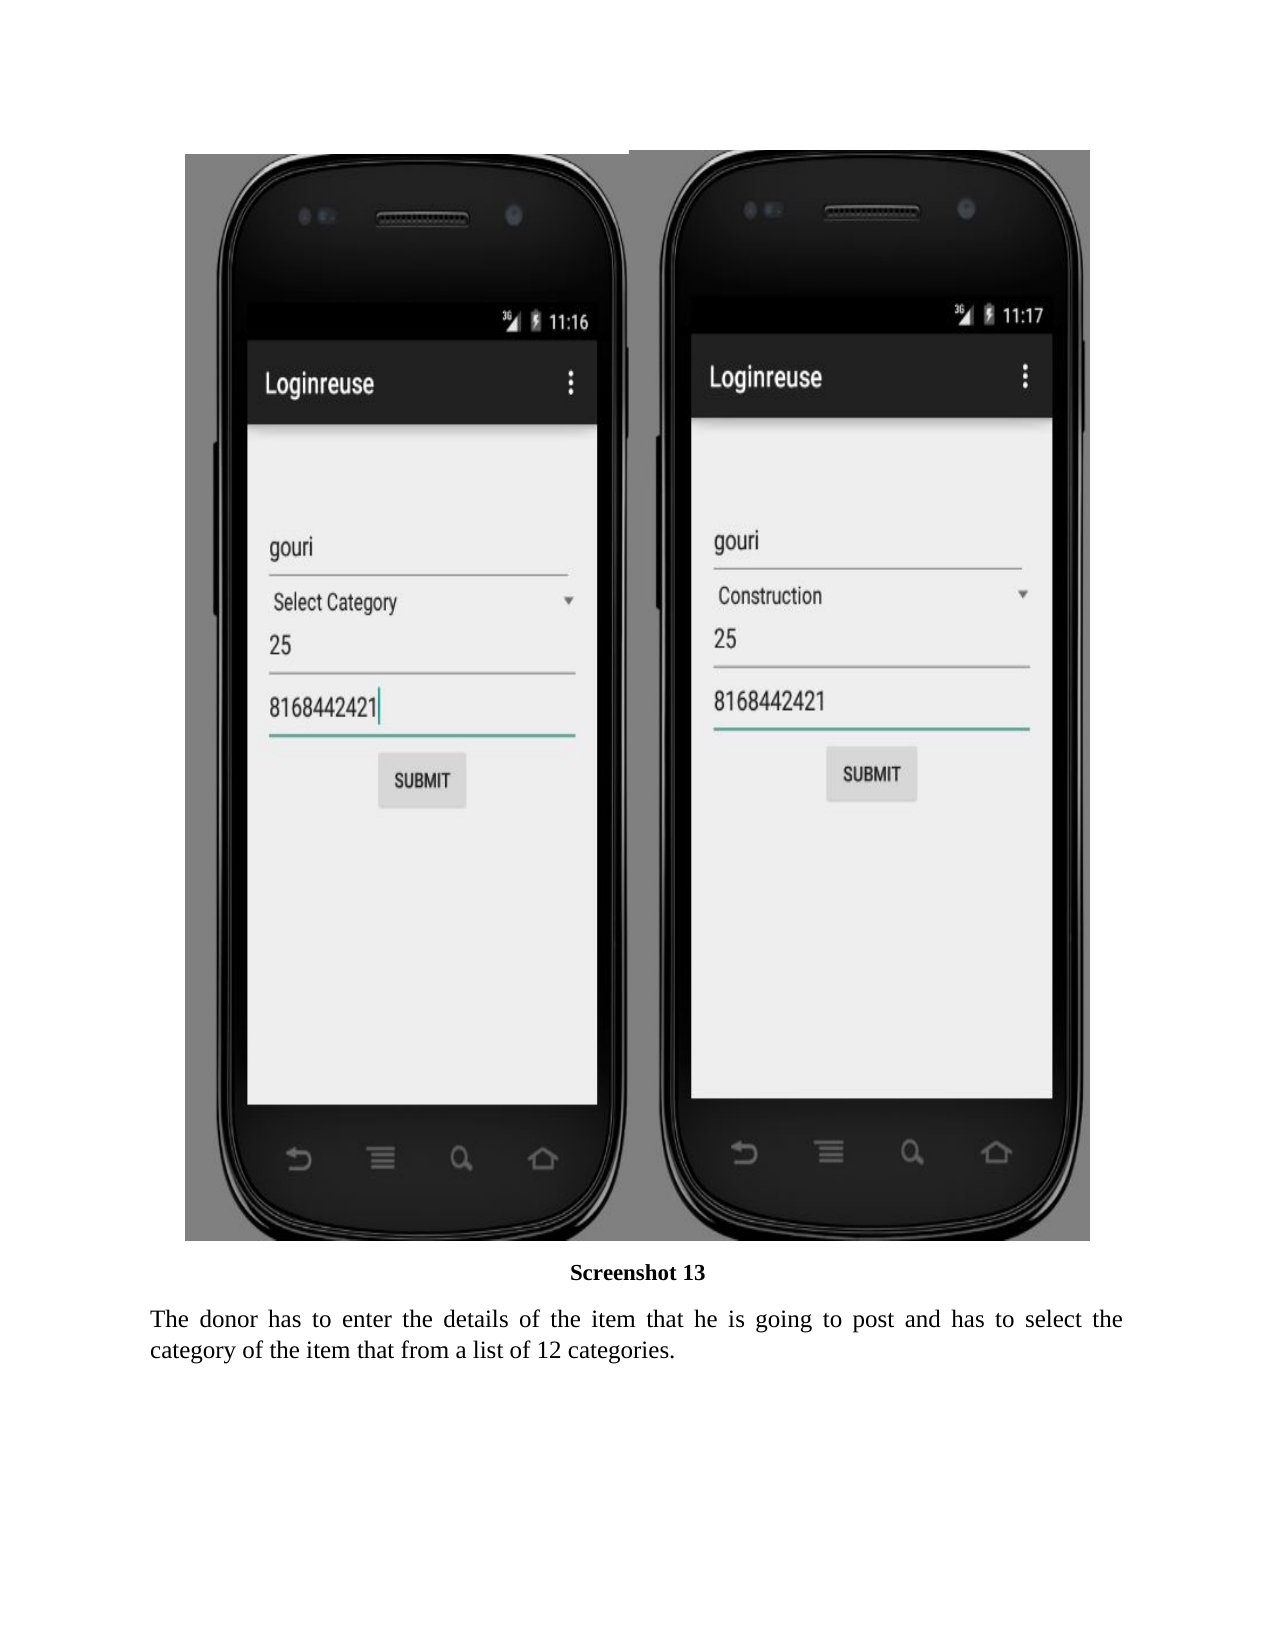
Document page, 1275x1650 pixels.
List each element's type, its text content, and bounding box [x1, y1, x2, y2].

text The donor has to enter the details of the item that he is going to post and has to select the category of the item that from a list of 12 categories. [150, 1304, 1125, 1364]
picture [185, 150, 1090, 1241]
text Screenshot 13 [150, 1259, 1125, 1286]
